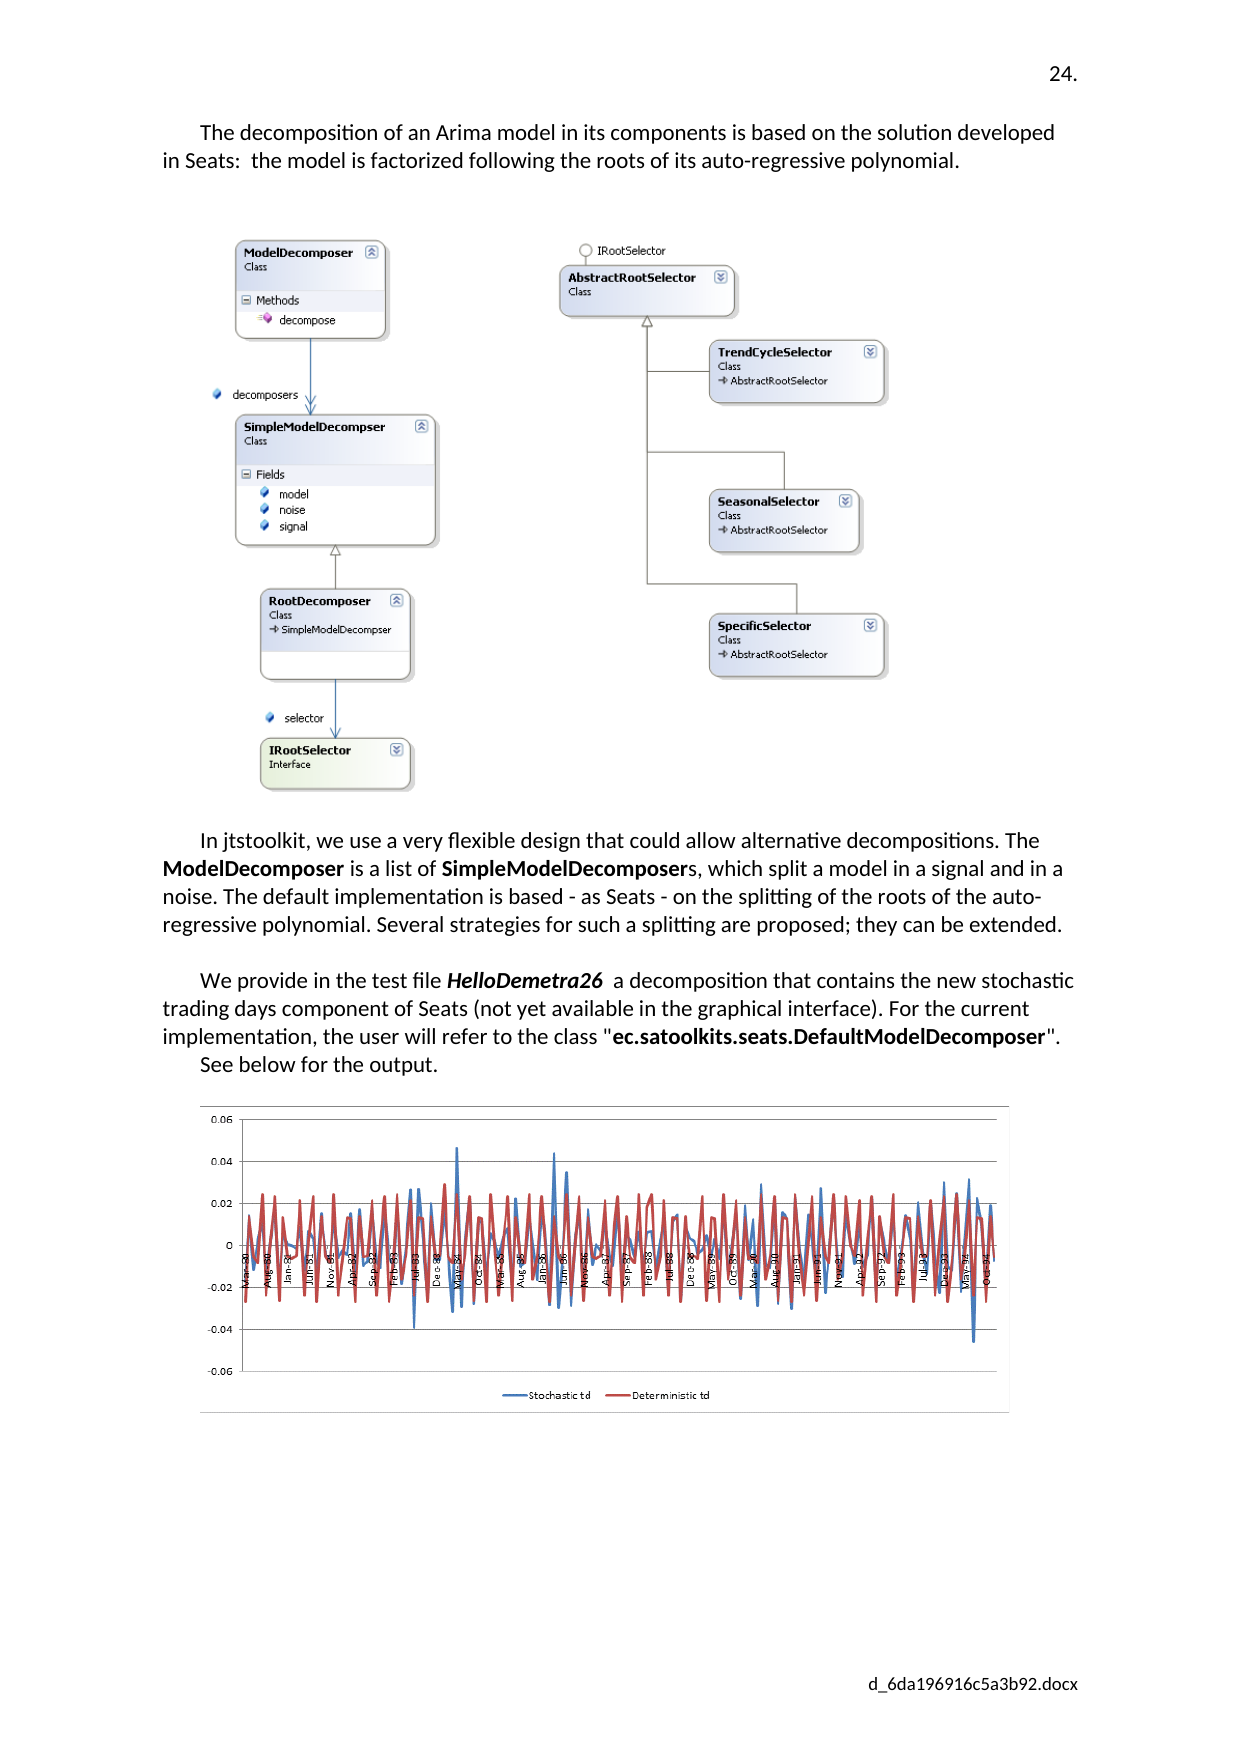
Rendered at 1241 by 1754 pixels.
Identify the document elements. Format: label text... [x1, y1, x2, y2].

text We provide in the test file HelloDemetra26 a decomposition that contains the new stochastic trading days component of Seats (not yet available in the graphical interface). For the current implementation, the user will refer to the class "ec.satoolkits.seats.DefaultModelDecomposer". [162, 966, 1078, 1050]
text In jtstoolkit, we use a very flexible design that could allow alternative decompositions. The ModelDecomposer is a list of SimpleModelDecomposers, which split a model in a signal and in a noise. The default implementation is based - as Seats - on the splitting of the roots of the auto-regressive polynomial. Several strategies for such a splitting are proposed; they can be extended. [162, 826, 1078, 938]
picture [200, 1106, 1010, 1413]
picture [200, 230, 893, 798]
text See below for the output. [162, 1050, 1078, 1078]
text The decomposition of an Arima model in its components is based on the solution developed in Seats: the model is factorized following the roots of its auto-regressive polynomial. [162, 118, 1078, 174]
